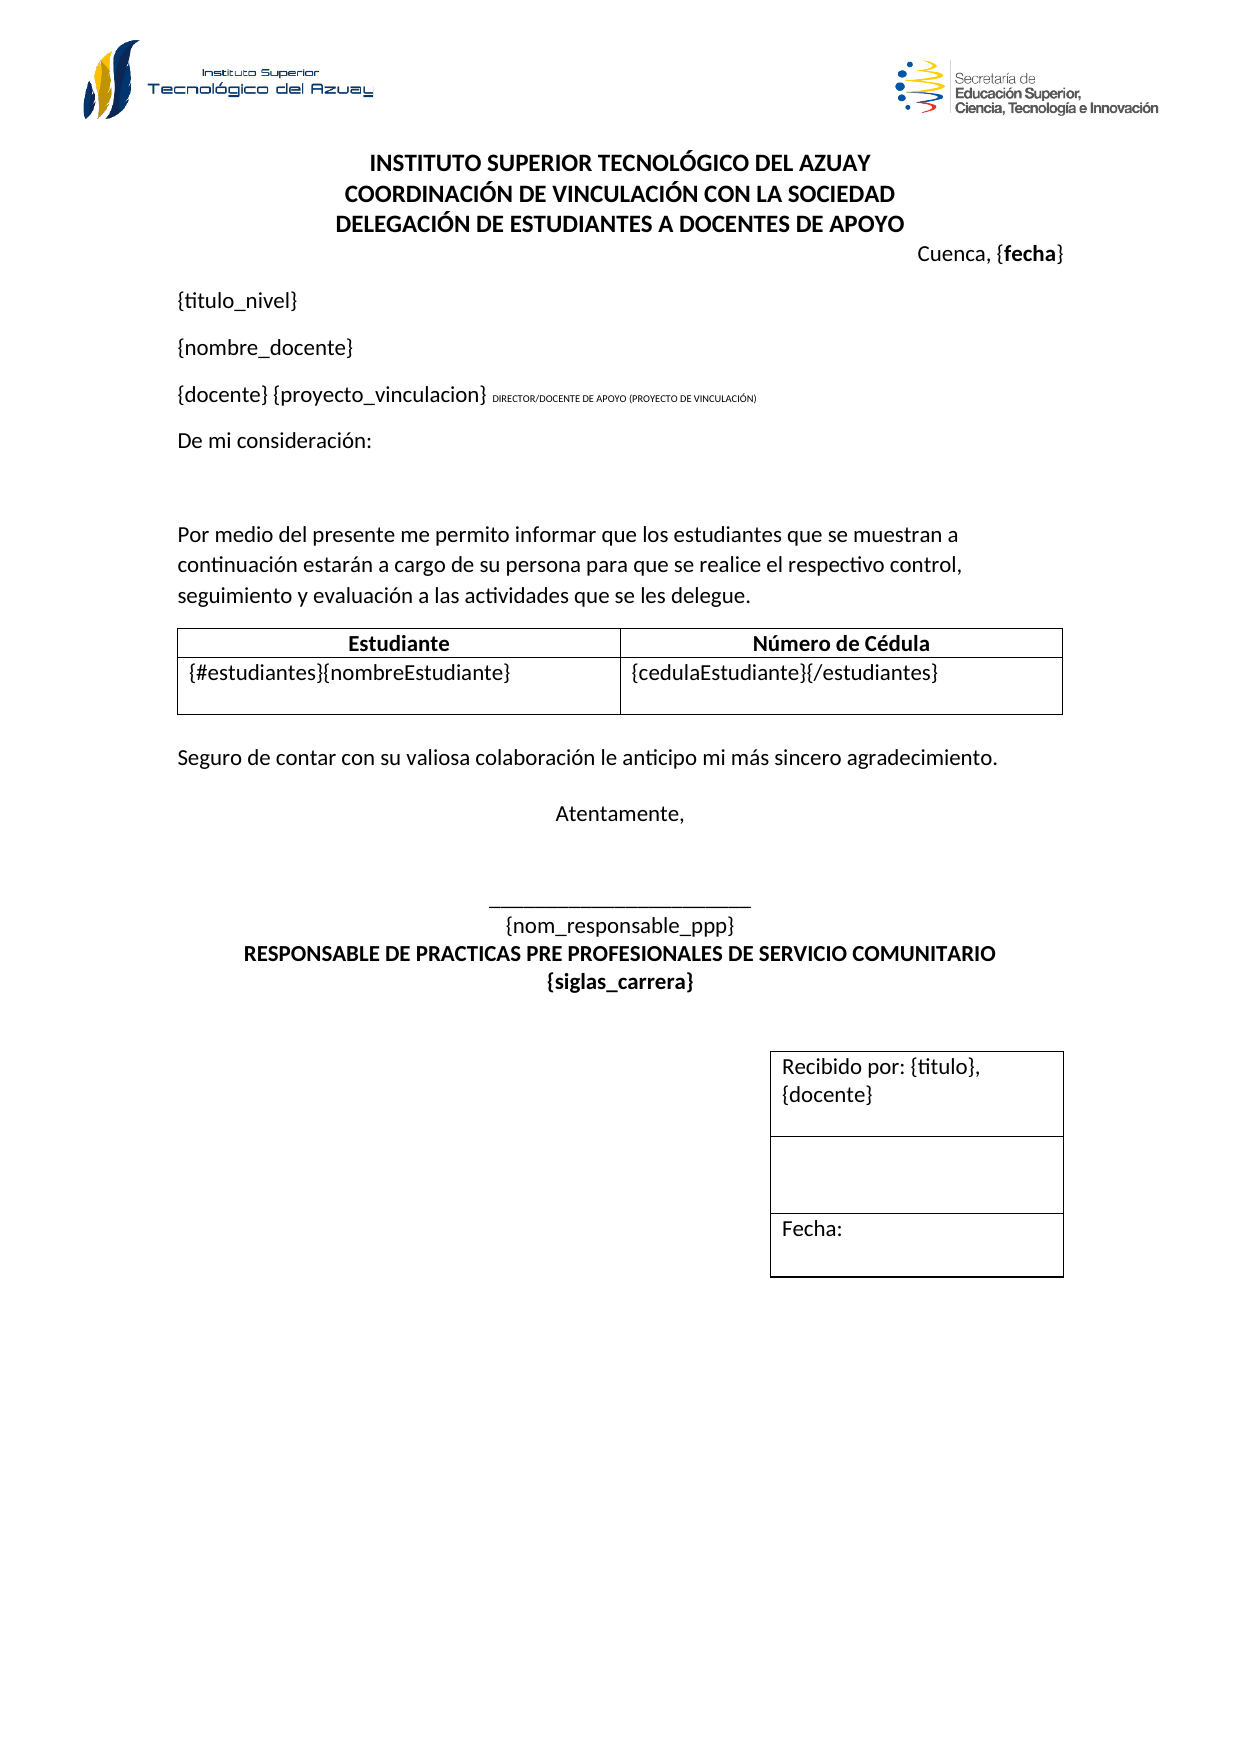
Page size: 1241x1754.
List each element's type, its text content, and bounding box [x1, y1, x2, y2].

text RESPONSABLE DE PRACTICAS PRE PROFESIONALES DE SERVICIO COMUNITARIO {siglas_carrera} [177, 939, 1063, 995]
text {titulo_nivel} [177, 286, 1063, 314]
text Por medio del presente me permito informar que los estudiantes que se muestran a continuación estarán a cargo de su persona para que se realice el respectivo control, seguimiento y evaluación a las actividades que se les delegue. [177, 520, 1063, 609]
table_header Recibido por: {titulo}, {docente} [771, 1052, 1063, 1136]
text DELEGACIÓN DE ESTUDIANTES A DOCENTES DE APOYO [177, 209, 1063, 239]
text Atentamente, [177, 799, 1063, 827]
table_header Número de Cédula [621, 629, 1062, 657]
text Seguro de contar con su valiosa colaboración le anticipo mi más sincero agradecimiento. [177, 743, 1063, 771]
table_cell Fecha: [771, 1214, 1063, 1276]
text De mi consideración: [177, 427, 1063, 455]
table_cell [771, 1137, 1063, 1213]
text {nom_responsable_ppp} [177, 911, 1063, 939]
picture [83, 40, 374, 119]
text Cuenca, {fecha} [177, 239, 1063, 267]
table_cell {#estudiantes}{nombreEstudiante} [178, 658, 620, 714]
text COORDINACIÓN DE VINCULACIÓN CON LA SOCIEDAD [177, 178, 1063, 209]
text INSTITUTO SUPERIOR TECNOLÓGICO DEL AZUAY [177, 148, 1063, 178]
table_header Estudiante [178, 629, 620, 657]
text {docente} {proyecto_vinculacion} DIRECTOR/DOCENTE DE APOYO (PROYECTO DE VINCULACIÓN) [177, 380, 1063, 408]
table_cell {cedulaEstudiante}{/estudiantes} [621, 658, 1062, 714]
text _______________________ [177, 883, 1063, 911]
picture [867, 27, 1185, 149]
text {nombre_docente} [177, 333, 1063, 361]
